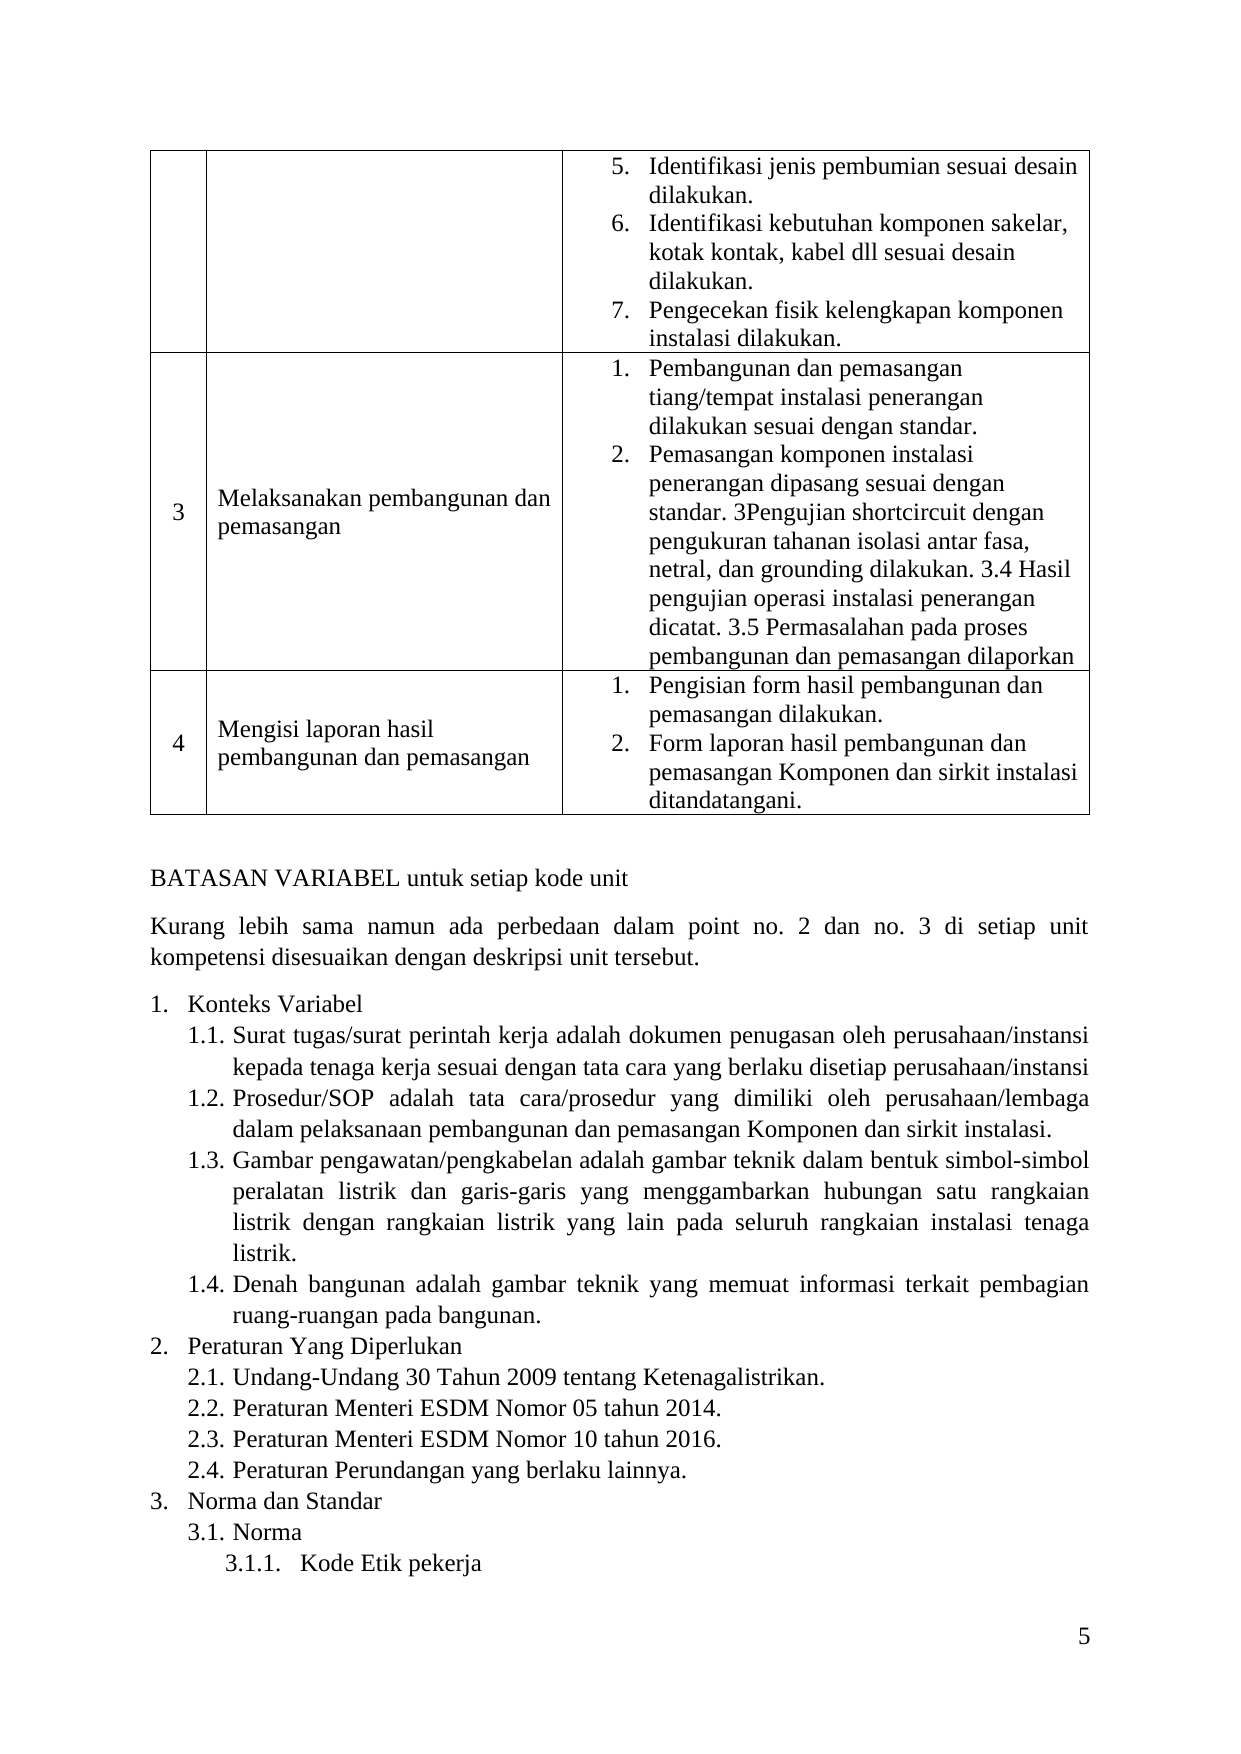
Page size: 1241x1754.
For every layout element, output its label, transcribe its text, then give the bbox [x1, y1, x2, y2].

table_cell Melaksanakan pembangunan dan pemasangan [207, 353, 562, 669]
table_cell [563, 151, 1089, 352]
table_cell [207, 151, 562, 352]
list Peraturan Menteri ESDM Nomor 05 tahun 2014. [187, 1393, 1090, 1422]
text BATASAN VARIABEL untuk setiap kode unit [150, 863, 1090, 892]
table_cell 2 [151, 151, 206, 352]
list Peraturan Menteri ESDM Nomor 10 tahun 2016. [187, 1424, 1090, 1453]
table_cell Pengisian form hasil pembangunan dan pemasangan dilakukan. Form laporan hasil pembangunan dan pemasangan Komponen dan sirkit instalasi ditandatangani. [563, 671, 1089, 814]
list Kode Etik pekerja [225, 1548, 1090, 1577]
list Gambar pengawatan/pengkabelan adalah gambar teknik dalam bentuk simbol-simbol peralatan listrik dan garis-garis yang menggambarkan hubungan satu rangkaian listrik dengan rangkaian listrik yang lain pada seluruh rangkaian instalasi tenaga listrik. [187, 1145, 1090, 1267]
table_cell Mengisi laporan hasil pembangunan dan pemasangan [207, 671, 562, 814]
table_cell 4 [151, 671, 206, 814]
list Norma dan Standar [150, 1486, 1090, 1515]
list Undang-Undang 30 Tahun 2009 tentang Ketenagalistrikan. [187, 1362, 1090, 1391]
list Prosedur/SOP adalah tata cara/prosedur yang dimiliki oleh perusahaan/lembaga dalam pelaksanaan pembangunan dan pemasangan Komponen dan sirkit instalasi. [187, 1083, 1090, 1142]
list Denah bangunan adalah gambar teknik yang memuat informasi terkait pembagian ruang-ruangan pada bangunan. [187, 1269, 1090, 1329]
table_cell Pembangunan dan pemasangan tiang/tempat instalasi penerangan dilakukan sesuai dengan standar. Pemasangan komponen instalasi penerangan dipasang sesuai dengan standar. 3Pengujian shortcircuit dengan pengukuran tahanan isolasi antar fasa, netral, dan grounding dilakukan. 3.4 Hasil pengujian operasi instalasi penerangan dicatat. 3.5 Permasalahan pada proses pembangunan dan pemasangan dilaporkan [563, 353, 1089, 669]
text Kurang lebih sama namun ada perbedaan dalam point no. 2 dan no. 3 di setiap unit kompetensi disesuaikan dengan deskripsi unit tersebut. [150, 911, 1090, 971]
list Konteks Variabel [150, 989, 1090, 1018]
list Surat tugas/surat perintah kerja adalah dokumen penugasan oleh perusahaan/instansi kepada tenaga kerja sesuai dengan tata cara yang berlaku disetiap perusahaan/instansi [187, 1021, 1090, 1080]
list Norma [187, 1517, 1090, 1546]
table_cell 3 [151, 353, 206, 669]
list Peraturan Yang Diperlukan [150, 1331, 1090, 1360]
list Peraturan Perundangan yang berlaku lainnya. [187, 1455, 1090, 1484]
